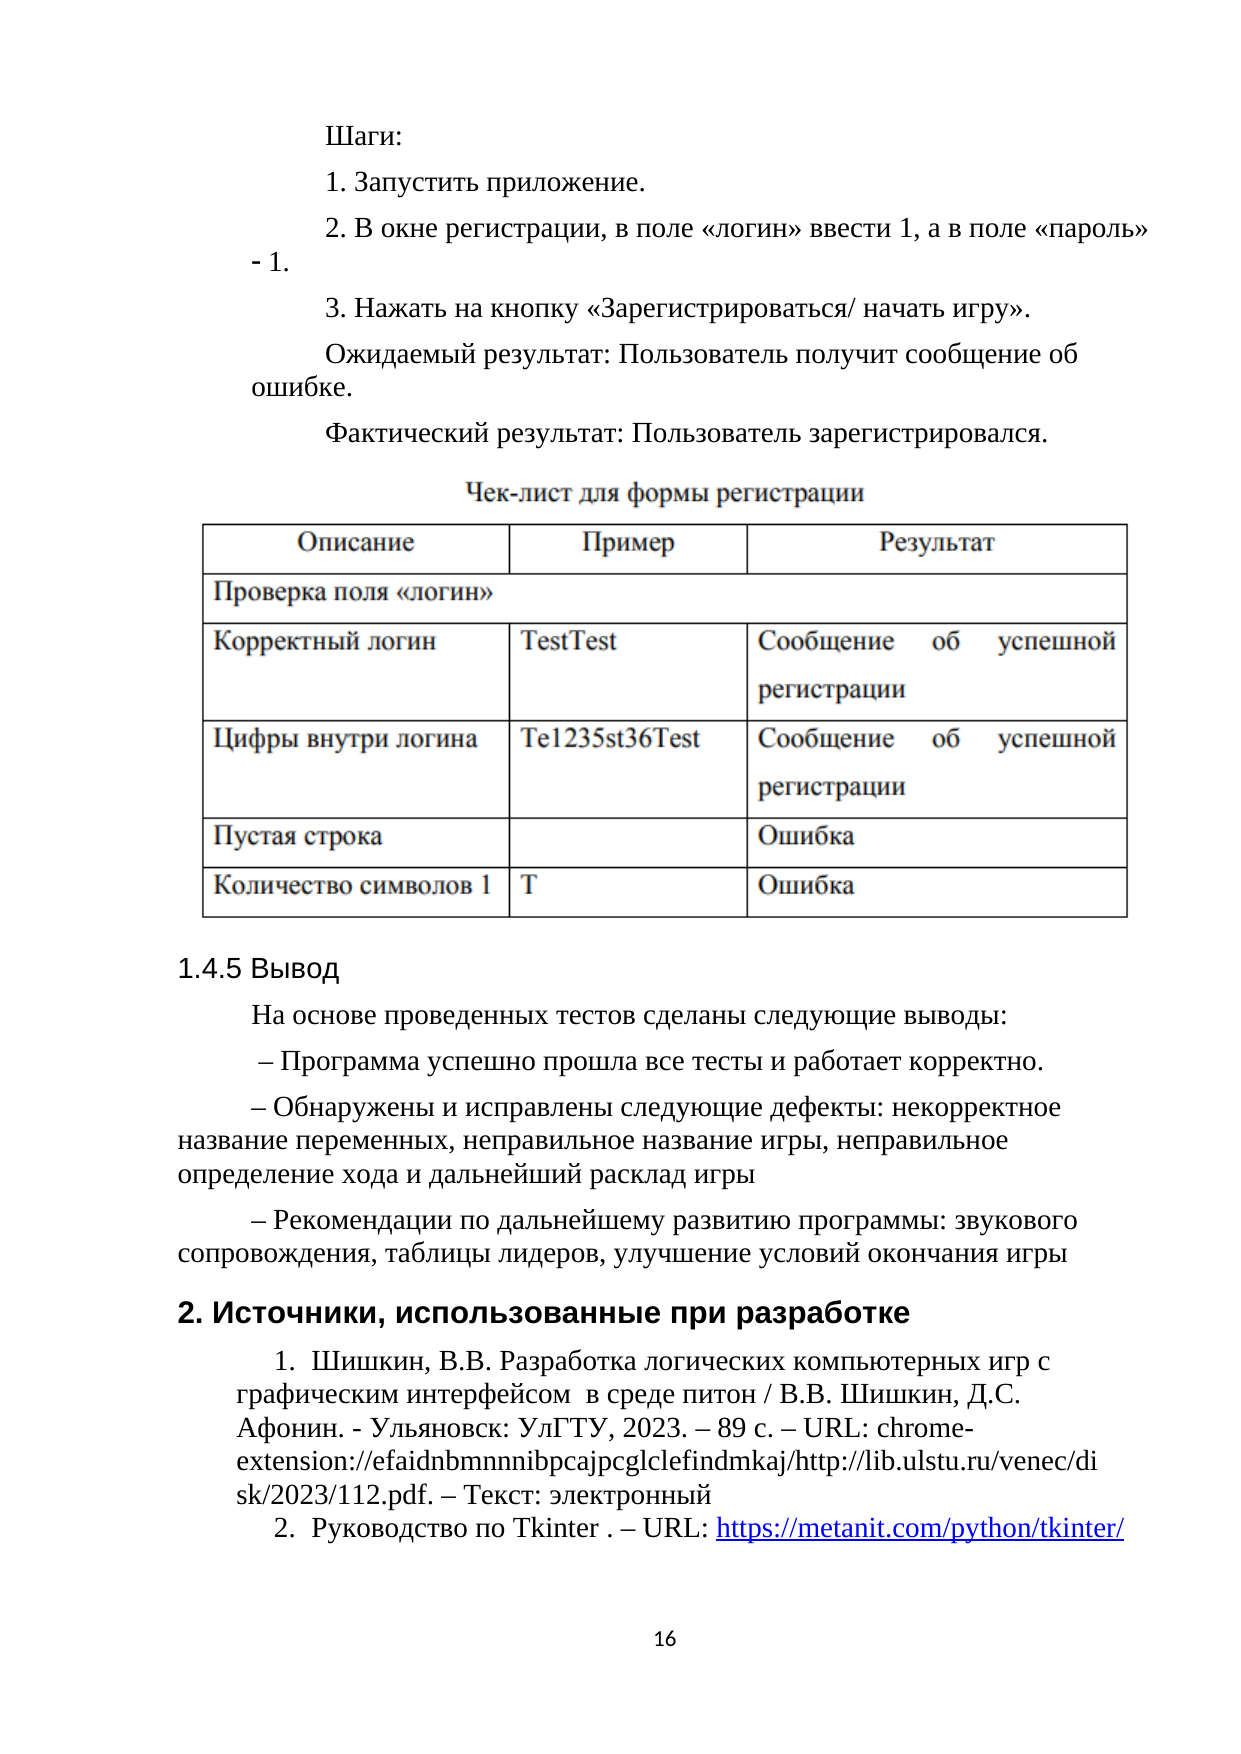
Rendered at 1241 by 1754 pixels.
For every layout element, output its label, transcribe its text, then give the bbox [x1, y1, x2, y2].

text – Программа успешно прошла все тесты и работает корректно. [177, 1043, 1152, 1076]
text 2. В окне регистрации, в поле «логин» ввести 1, а в поле «пароль» 1. [251, 210, 1152, 277]
picture [177, 461, 1152, 939]
text графическим интерфейсом в среде питон / В.В. Шишкин, Д.С. [177, 1376, 1152, 1410]
text – Обнаружены и исправлены следующие дефекты: некорректное название переменных, неправильное название игры, неправильное определение хода и дальнейший расклад игры [177, 1089, 1152, 1189]
text Ожидаемый результат: Пользователь получит сообщение об ошибке. [251, 336, 1152, 403]
list Руководство по Tkinter . – URL: https://metanit.com/python/tkinter/ [274, 1510, 1152, 1544]
text – Рекомендации по дальнейшему развитию программы: звукового сопровождения, таблицы лидеров, улучшение условий окончания игры [177, 1202, 1152, 1269]
text extension://efaidnbmnnnibpcajpcglclefindmkaj/http://lib.ulstu.ru/venec/di [177, 1443, 1152, 1477]
text 1. Запустить приложение. [251, 164, 1152, 198]
text 3. Нажать на кнопку «Зарегистрироваться/ начать игру». [251, 290, 1152, 323]
text На основе проведенных тестов сделаны следующие выводы: [177, 997, 1152, 1030]
list Шишкин, В.В. Разработка логических компьютерных игр с [274, 1343, 1152, 1376]
text Фактический результат: Пользователь зарегистрировался. [251, 416, 1152, 449]
text 2. Источники, использованные при разработке [177, 1294, 1152, 1330]
text sk/2023/112.pdf. – Текст: электронный [177, 1477, 1152, 1510]
text Шаги: [251, 118, 1152, 152]
text Афонин. - Ульяновск: УлГТУ, 2023. – 89 с. – URL: chrome- [177, 1410, 1152, 1443]
text 1.4.5 Вывод [177, 951, 1152, 984]
